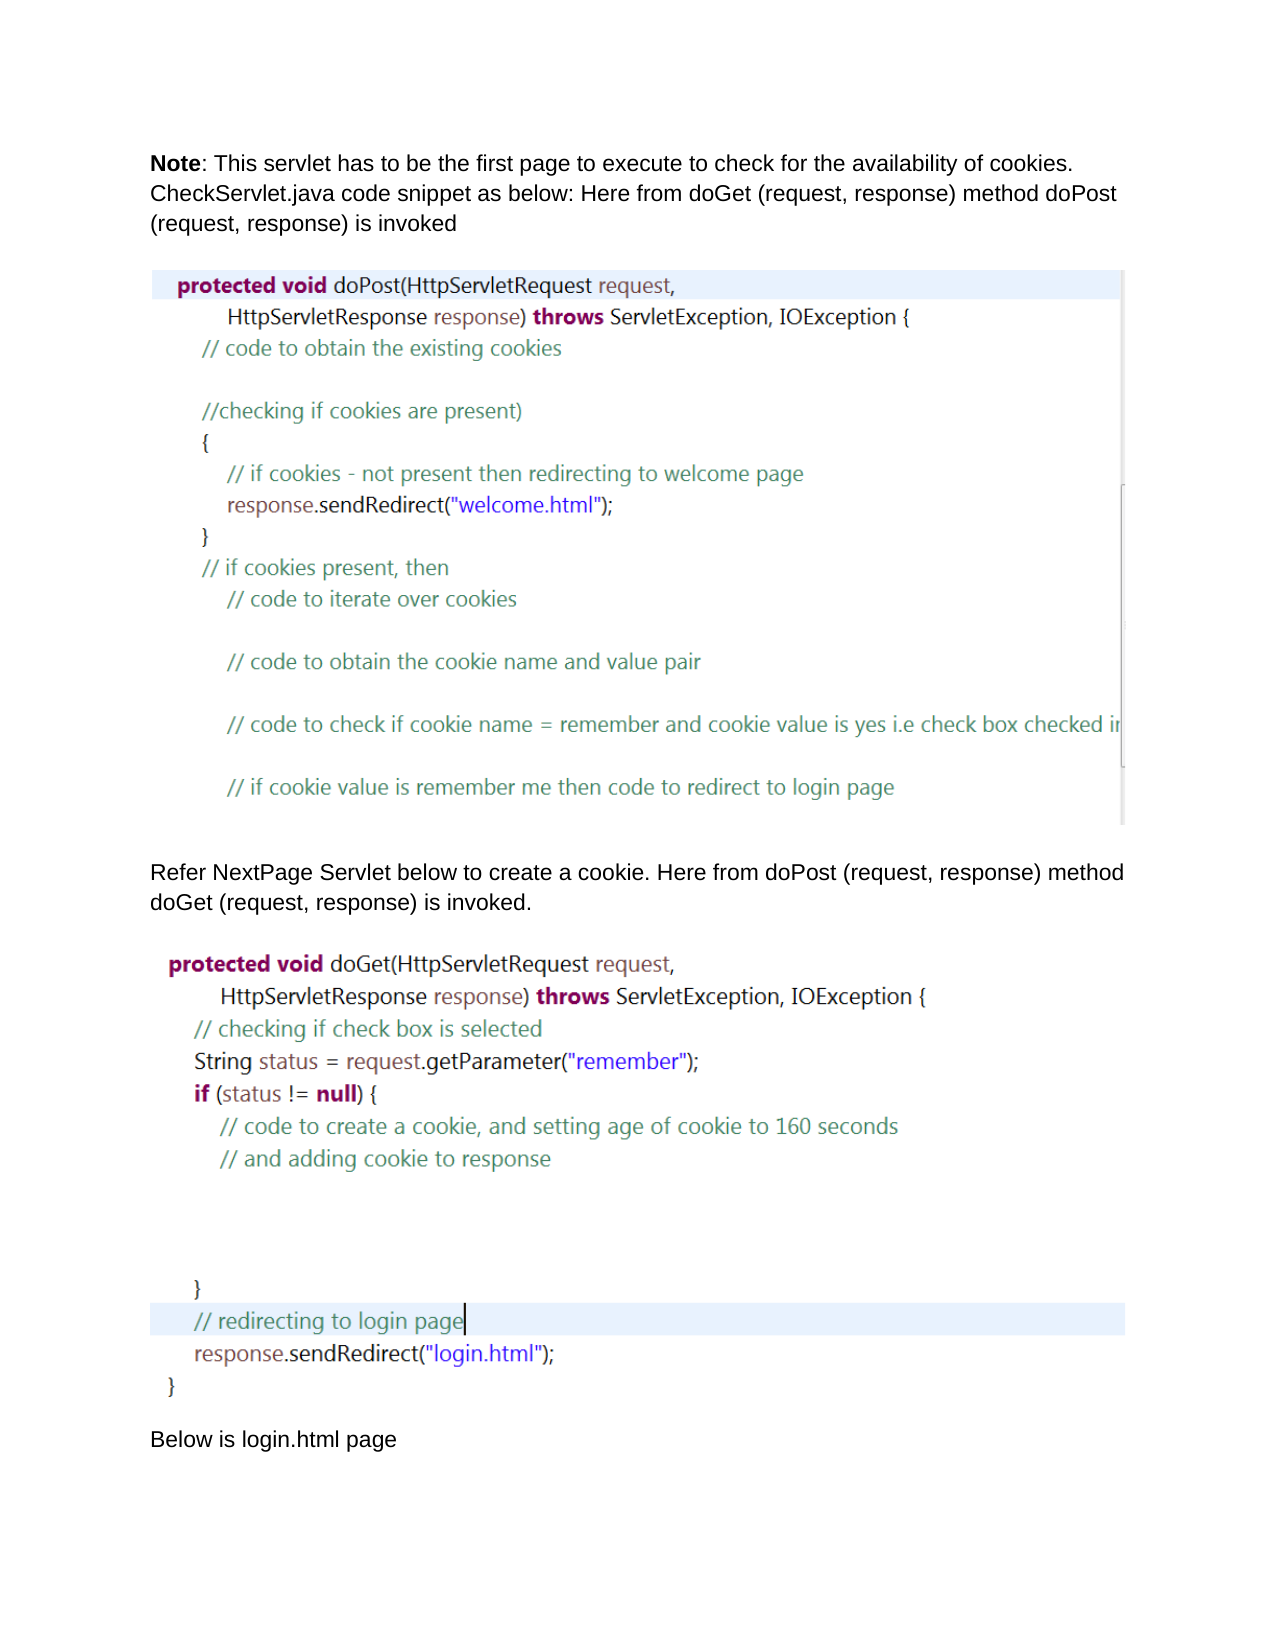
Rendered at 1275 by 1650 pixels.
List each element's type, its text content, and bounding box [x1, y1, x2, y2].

text Below is login.html page [150, 1426, 1125, 1453]
text Refer NextPage Servlet below to create a cookie. Here from doPost (request, response) method doGet (request, response) is invoked. [150, 859, 1125, 916]
picture [150, 270, 1125, 825]
picture [150, 949, 1125, 1423]
text Note: This servlet has to be the first page to execute to check for the availability of cookies. CheckServlet.java code snippet as below: Here from doGet (request, response) method doPost (request, response) is invoked [150, 150, 1125, 237]
